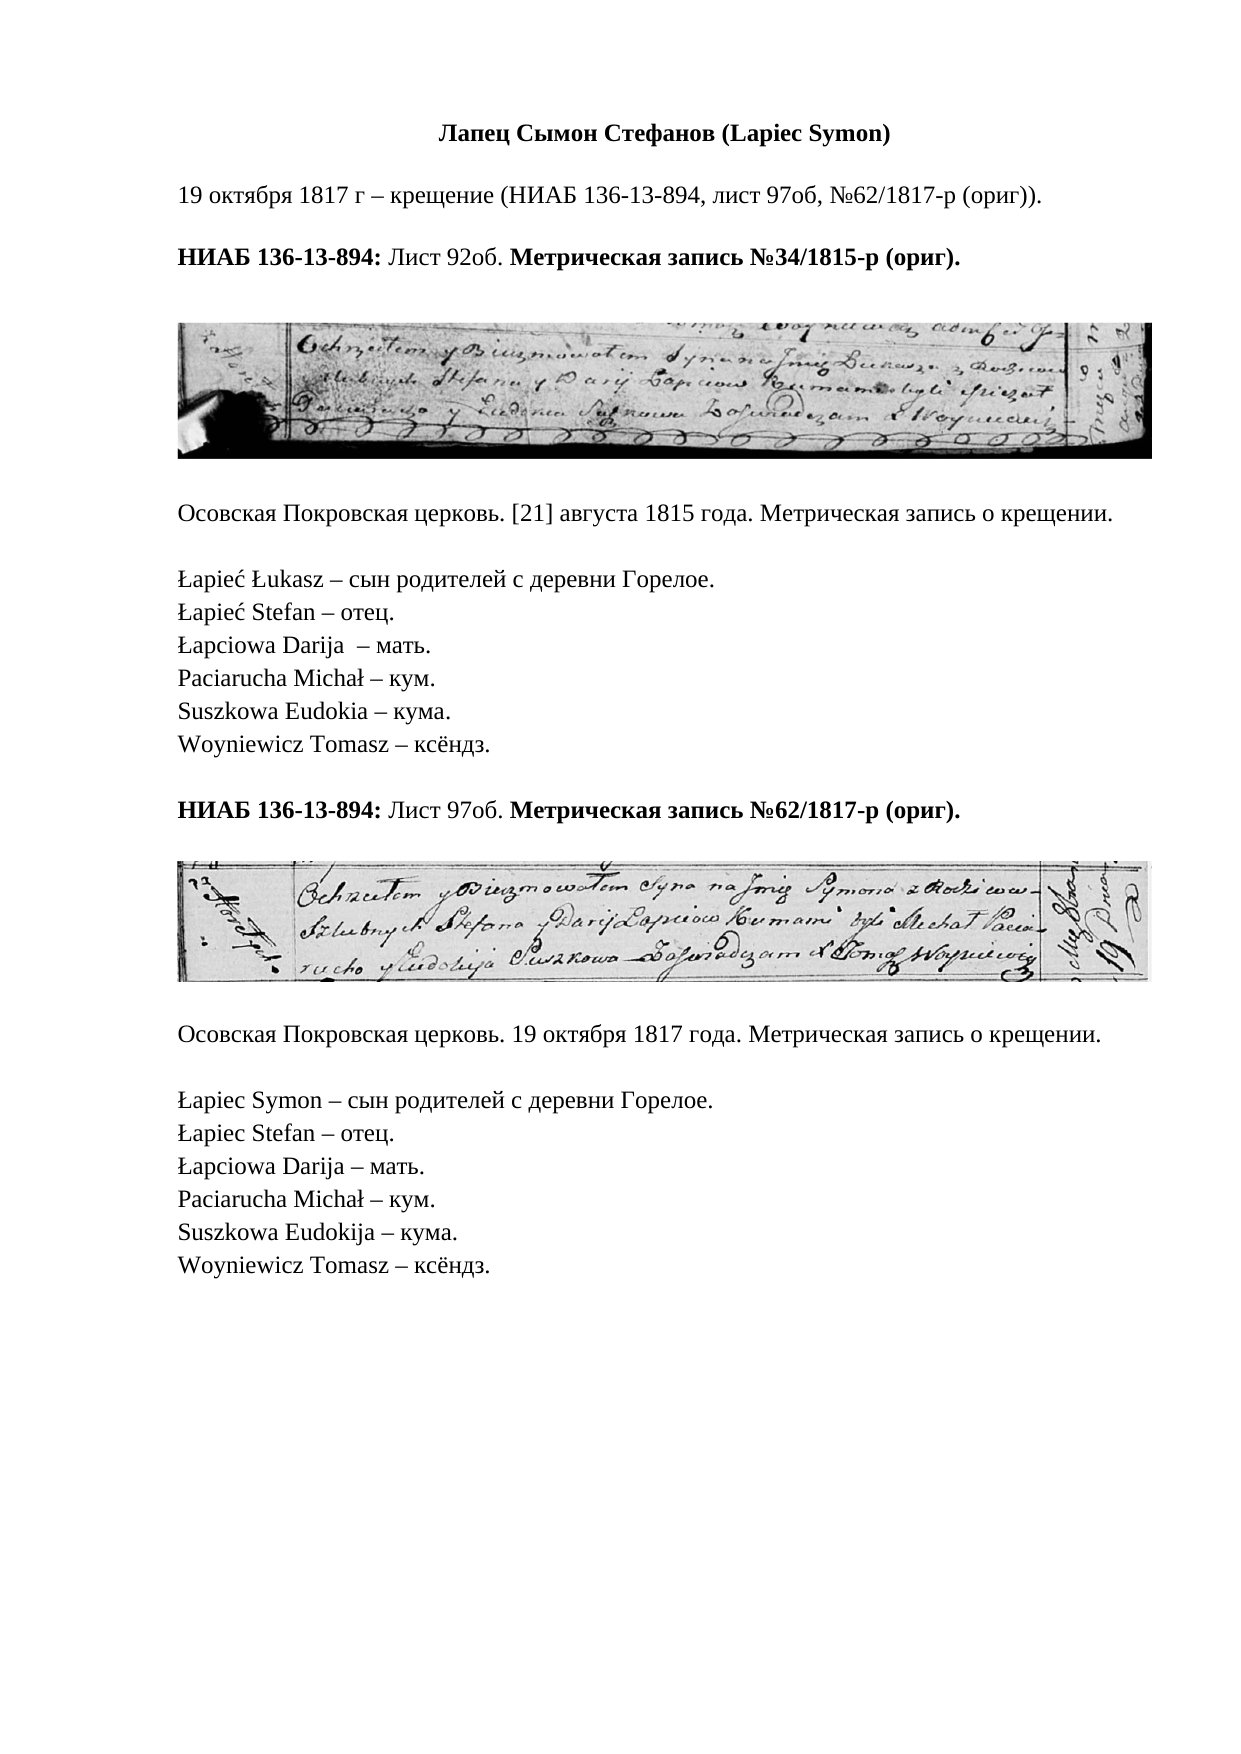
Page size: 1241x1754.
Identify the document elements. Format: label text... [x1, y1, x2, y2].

text Paciarucha Michał – кум. [177, 663, 1152, 692]
text Лапец Сымон Стефанов (Lapiec Symon) [177, 118, 1152, 147]
text Łapciowa Darija – мать. [177, 630, 1152, 659]
text Suszkowa Eudokia – кума. [177, 696, 1152, 725]
text Łapieć Łukasz – сын родителей с деревни Горелое. [177, 564, 1152, 593]
picture [177, 861, 1152, 982]
text НИАБ 136-13-894: Лист 92об. Метрическая запись №34/1815-р (ориг). [177, 242, 1152, 271]
text Woyniewicz Tomasz – ксёндз. [177, 1250, 1152, 1279]
text Łapciowa Darija – мать. [177, 1151, 1152, 1180]
text Suszkowa Eudokija – кума. [177, 1217, 1152, 1246]
picture [178, 323, 1151, 458]
text Łapiec Stefan – отец. [177, 1118, 1152, 1147]
text Осовская Покровская церковь. 19 октября 1817 года. Метрическая запись о крещении. [177, 1019, 1152, 1048]
text Woyniewicz Tomasz – ксёндз. [177, 729, 1152, 758]
text Łapieć Stefan – отец. [177, 597, 1152, 626]
text Paciarucha Michał – кум. [177, 1184, 1152, 1213]
text Осовская Покровская церковь. [21] августа 1815 года. Метрическая запись о крещении. [177, 498, 1152, 527]
text НИАБ 136-13-894: Лист 97об. Метрическая запись №62/1817-р (ориг). [177, 795, 1152, 824]
text 19 октября 1817 г – крещение (НИАБ 136-13-894, лист 97об, №62/1817-р (ориг)). [177, 180, 1152, 209]
text Łapiec Symon – сын родителей с деревни Горелое. [177, 1085, 1152, 1114]
